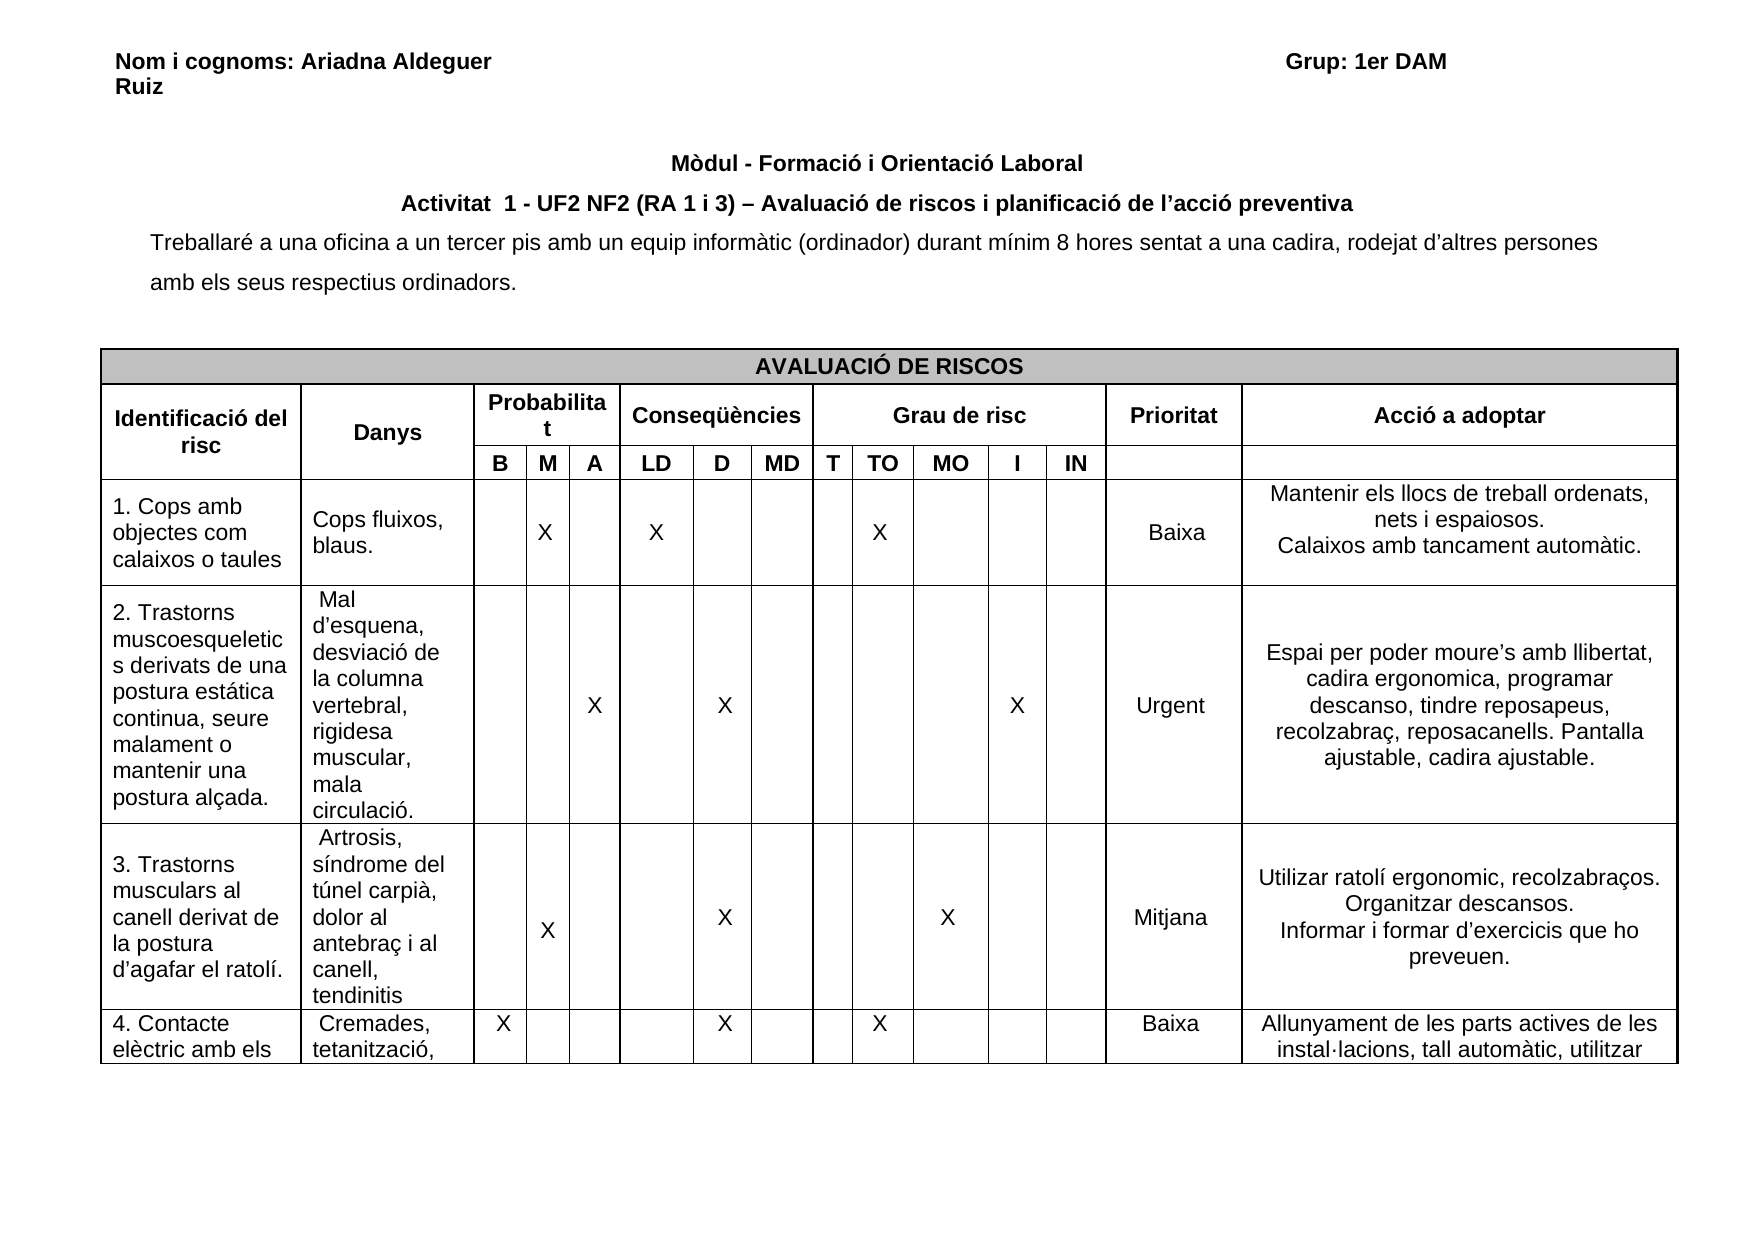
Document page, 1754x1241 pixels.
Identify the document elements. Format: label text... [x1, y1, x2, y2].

table_cell X [475, 1010, 526, 1063]
table_cell [621, 824, 693, 1009]
table_cell [527, 586, 569, 823]
table_cell [475, 480, 526, 585]
table_cell TO [853, 446, 913, 479]
table_cell IN [1047, 446, 1105, 479]
table_cell Probabilitat [475, 385, 619, 445]
table_cell Baixa [1107, 1010, 1241, 1063]
table_cell B [475, 446, 526, 479]
table_cell Mantenir els llocs de treball ordenats, nets i espaiosos. Calaixos amb tancament automàtic. [1243, 480, 1676, 585]
table_cell Prioritat [1107, 385, 1241, 445]
table_cell [814, 1010, 852, 1063]
table_cell Artrosis, síndrome del túnel carpià, dolor al antebraç i al canell, tendinitis [302, 824, 473, 1009]
table_cell X [570, 586, 619, 823]
table_cell [694, 480, 751, 585]
table_cell [621, 1010, 693, 1063]
table_cell [814, 480, 852, 585]
table_cell [752, 824, 812, 1009]
table_cell X [989, 586, 1046, 823]
table_cell [752, 586, 812, 823]
table_cell [914, 480, 988, 585]
table_cell [621, 586, 693, 823]
table_cell [989, 824, 1046, 1009]
table_cell [570, 824, 619, 1009]
table_cell X [853, 1010, 913, 1063]
table_cell 1. Cops amb objectes com calaixos o taules [102, 480, 300, 585]
table_cell T [814, 446, 852, 479]
table_cell [475, 824, 526, 1009]
table_cell Identificació del risc [102, 385, 300, 479]
table_cell [1047, 1010, 1105, 1063]
table_cell [814, 586, 852, 823]
table_cell LD [621, 446, 693, 479]
table_cell Cops fluixos, blaus. [302, 480, 473, 585]
table_cell A [570, 446, 619, 479]
table_cell I [989, 446, 1046, 479]
table_cell [914, 1010, 988, 1063]
table_cell X [694, 1010, 751, 1063]
text Mòdul - Formació i Orientació Laboral [150, 150, 1604, 176]
table_cell Conseqüències [621, 385, 812, 445]
table_cell [853, 824, 913, 1009]
text Activitat 1 - UF2 NF2 (RA 1 i 3) – Avaluació de riscos i planificació de l’acció preventiva [150, 189, 1604, 216]
table_cell [814, 824, 852, 1009]
table_cell 3. Trastorns musculars al canell derivat de la postura d’agafar el ratolí. [102, 824, 300, 1009]
table_cell [989, 480, 1046, 585]
table_cell D [694, 446, 751, 479]
table_cell [570, 480, 619, 585]
table_cell Acció a adoptar [1243, 385, 1676, 445]
table_cell [752, 1010, 812, 1063]
table_cell [1047, 480, 1105, 585]
table_cell [914, 586, 988, 823]
table_cell [1243, 446, 1676, 479]
table_cell [853, 586, 913, 823]
table_cell MD [752, 446, 812, 479]
table_cell X [853, 480, 913, 585]
text Treballaré a una oficina a un tercer pis amb un equip informàtic (ordinador) durant mínim 8 hores sentat a una cadira, rodejat d’altres persones amb els seus respectius ordinadors. [150, 229, 1604, 295]
table_cell MO [914, 446, 988, 479]
table_cell [989, 1010, 1046, 1063]
table_cell [475, 586, 526, 823]
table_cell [102, 1010, 300, 1063]
table_cell [527, 1010, 569, 1063]
table_cell X [914, 824, 988, 1009]
table_cell Utilizar ratolí ergonomic, recolzabraços. Organitzar descansos. Informar i formar d’exercicis que ho preveuen. [1243, 824, 1676, 1009]
table_cell Espai per poder moure’s amb llibertat, cadira ergonomica, programar descanso, tindre reposapeus, recolzabraç, reposacanells. Pantalla ajustable, cadira ajustable. [1243, 586, 1676, 823]
table_cell X [621, 480, 693, 585]
table_cell Urgent [1107, 586, 1241, 823]
table_cell X [527, 824, 569, 1009]
table_cell Mal d’esquena, desviació de la columna vertebral, rigidesa muscular, mala circulació. [302, 586, 473, 823]
table_cell [752, 480, 812, 585]
table_cell X [694, 824, 751, 1009]
table_cell [1107, 446, 1241, 479]
table_cell [1047, 586, 1105, 823]
table_cell X [527, 480, 569, 585]
table_cell Baixa [1107, 480, 1241, 585]
table_cell 2. Trastorns muscoesqueletics derivats de una postura estática continua, seure malament o mantenir una postura alçada. [102, 586, 300, 823]
table_cell M [527, 446, 569, 479]
table_cell Grau de risc [814, 385, 1105, 445]
table_header AVALUACIÓ DE RISCOS [102, 350, 1676, 383]
table_cell [1047, 824, 1105, 1009]
table_cell X [694, 586, 751, 823]
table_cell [1243, 1010, 1676, 1063]
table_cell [302, 1010, 473, 1063]
table_cell [570, 1010, 619, 1063]
table_cell Danys [302, 385, 473, 479]
table_cell Mitjana [1107, 824, 1241, 1009]
